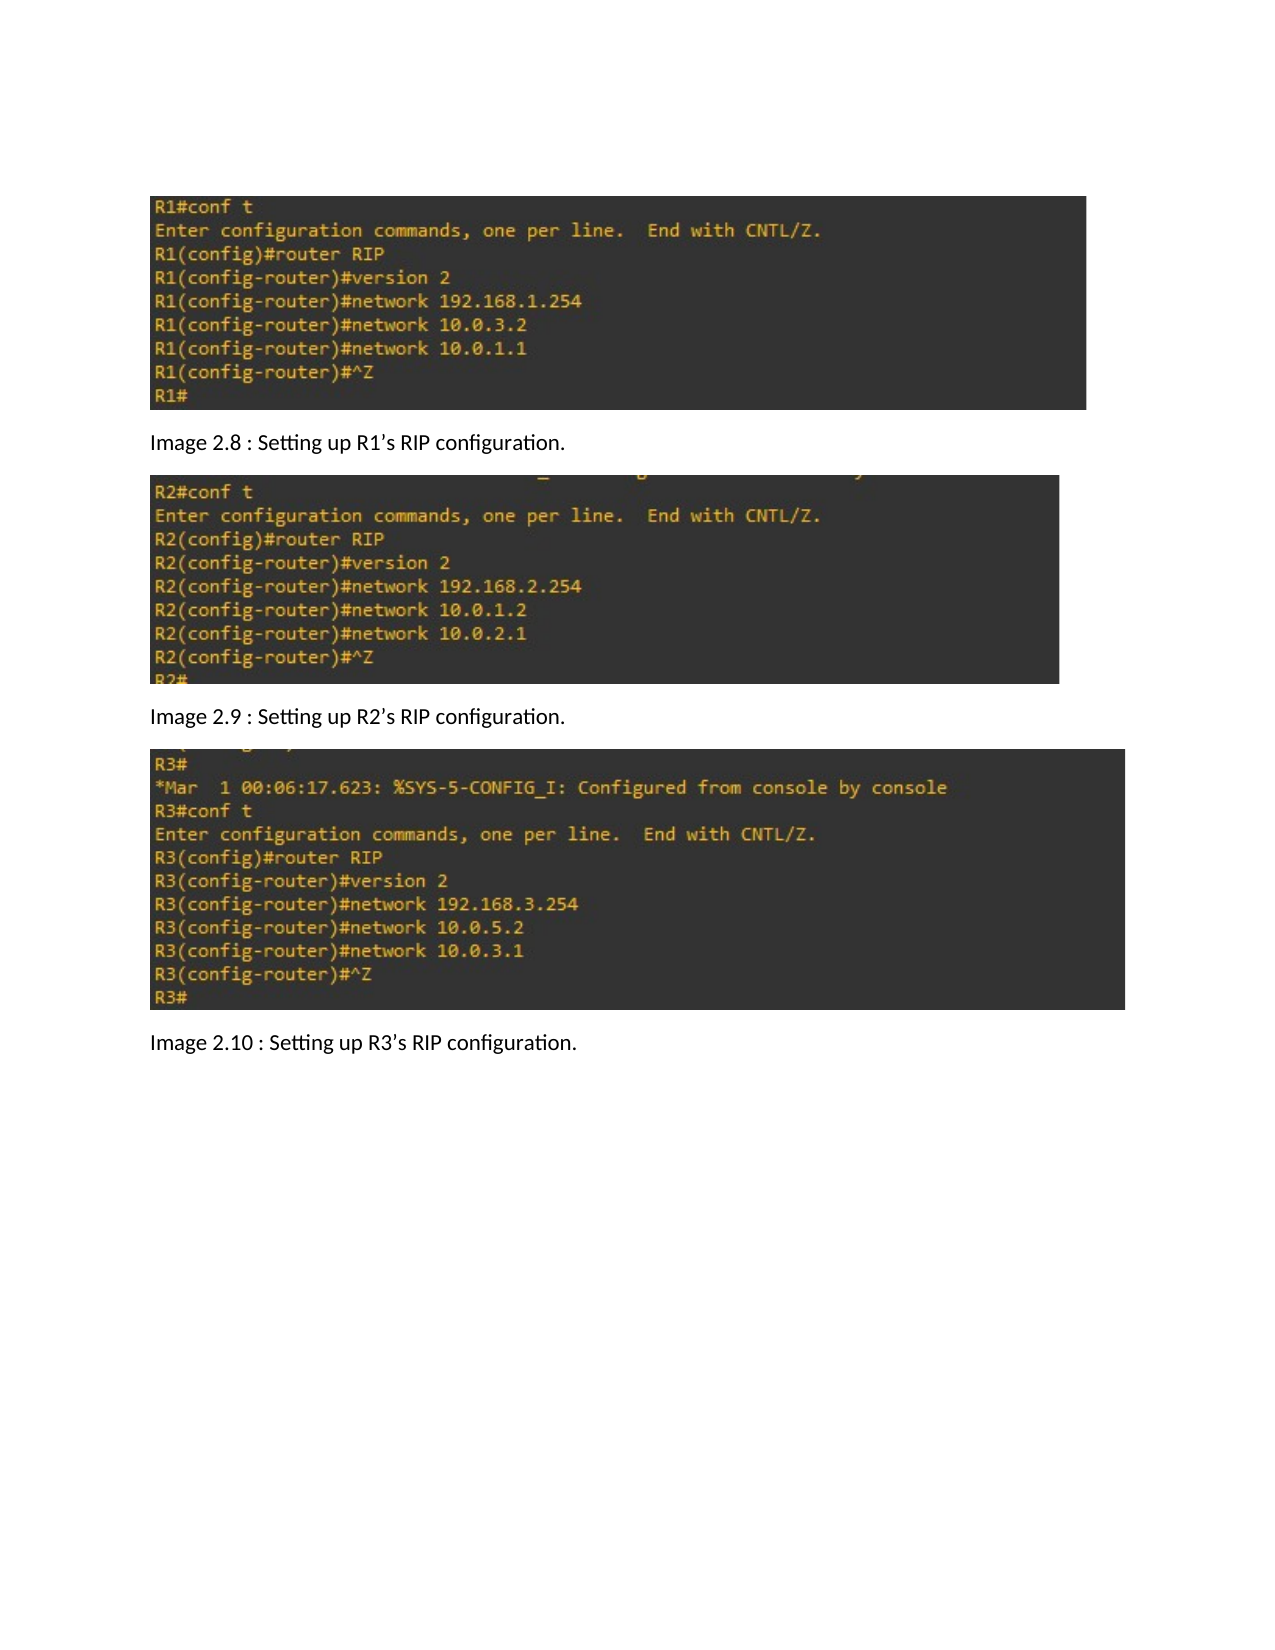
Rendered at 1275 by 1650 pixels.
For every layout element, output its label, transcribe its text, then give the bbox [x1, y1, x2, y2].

text Image 2.9 : Setting up R2’s RIP configuration. [150, 702, 1125, 730]
text Image 2.8 : Setting up R1’s RIP configuration. [150, 428, 1125, 456]
picture [150, 196, 1087, 410]
text Image 2.10 : Setting up R3’s RIP configuration. [150, 1028, 1125, 1056]
picture [150, 749, 1125, 1010]
picture [150, 475, 1060, 684]
